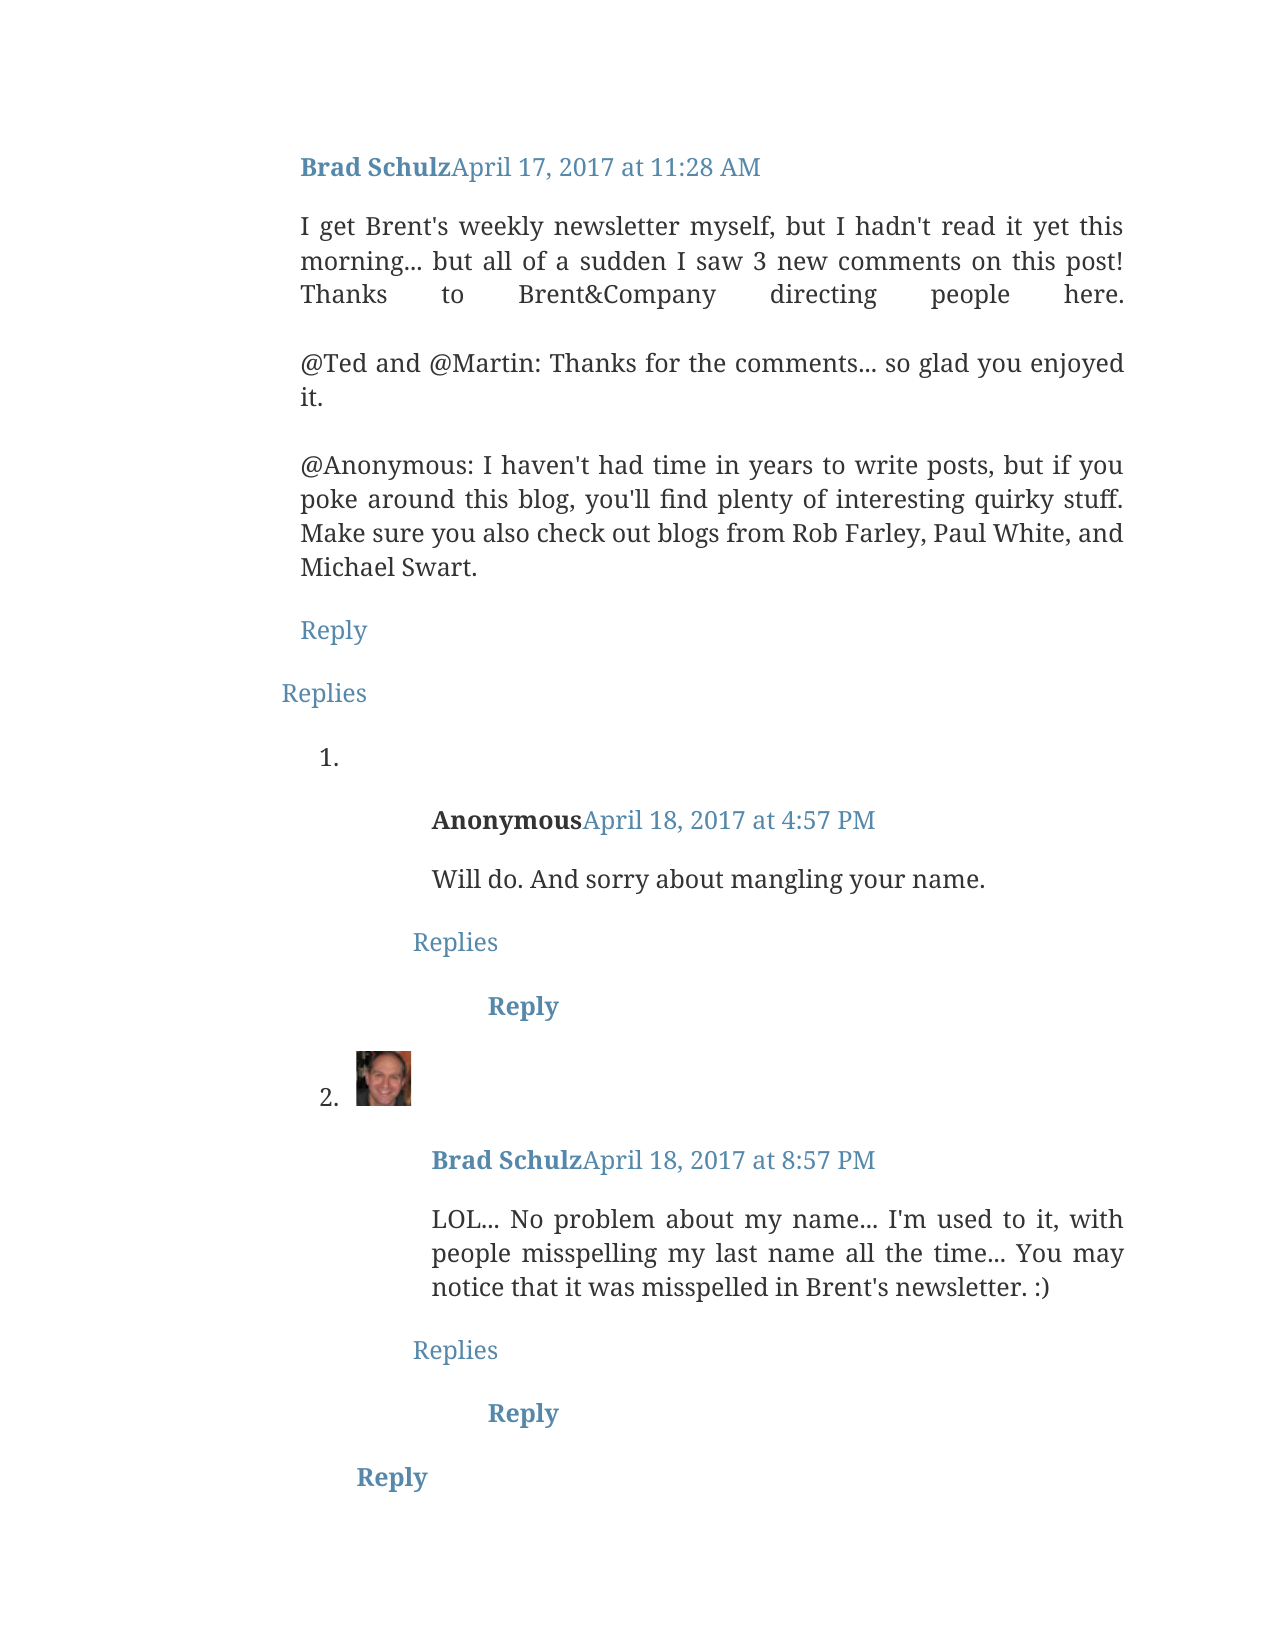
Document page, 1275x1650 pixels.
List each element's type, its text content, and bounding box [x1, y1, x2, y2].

text Replies [413, 1333, 1125, 1367]
text AnonymousApril 18, 2017 at 4:57 PM [431, 803, 1125, 837]
text ReplyDelete [300, 613, 1125, 647]
text Brad SchulzApril 18, 2017 at 8:57 PM [431, 1142, 1125, 1177]
text Reply [488, 1396, 1125, 1430]
text Brad SchulzApril 17, 2017 at 11:28 AM [300, 150, 1125, 184]
text LOL... No problem about my name... I'm used to it, with people misspelling my last name all the time... You may notice that it was misspelled in Brent's newsletter. :) [431, 1202, 1125, 1304]
text Reply [356, 1459, 1125, 1493]
text I get Brent's weekly newsletter myself, but I hadn't read it yet this morning... but all of a sudden I saw 3 new comments on this post! Thanks to Brent&Company directing people here. @Ted and @Martin: Thanks for the comments... so glad you enjoyed it. @Anonymous: I haven't had time in years to write posts, but if you poke around this blog, you'll find plenty of interesting quirky stuff. Make sure you also check out blogs from Rob Farley, Paul White, and Michael Swart. [300, 209, 1125, 584]
text Replies [281, 676, 1125, 710]
text Replies [413, 925, 1125, 959]
text Reply [488, 988, 1125, 1022]
text Will do. And sorry about mangling your name. [431, 862, 1125, 896]
picture [356, 1051, 412, 1106]
